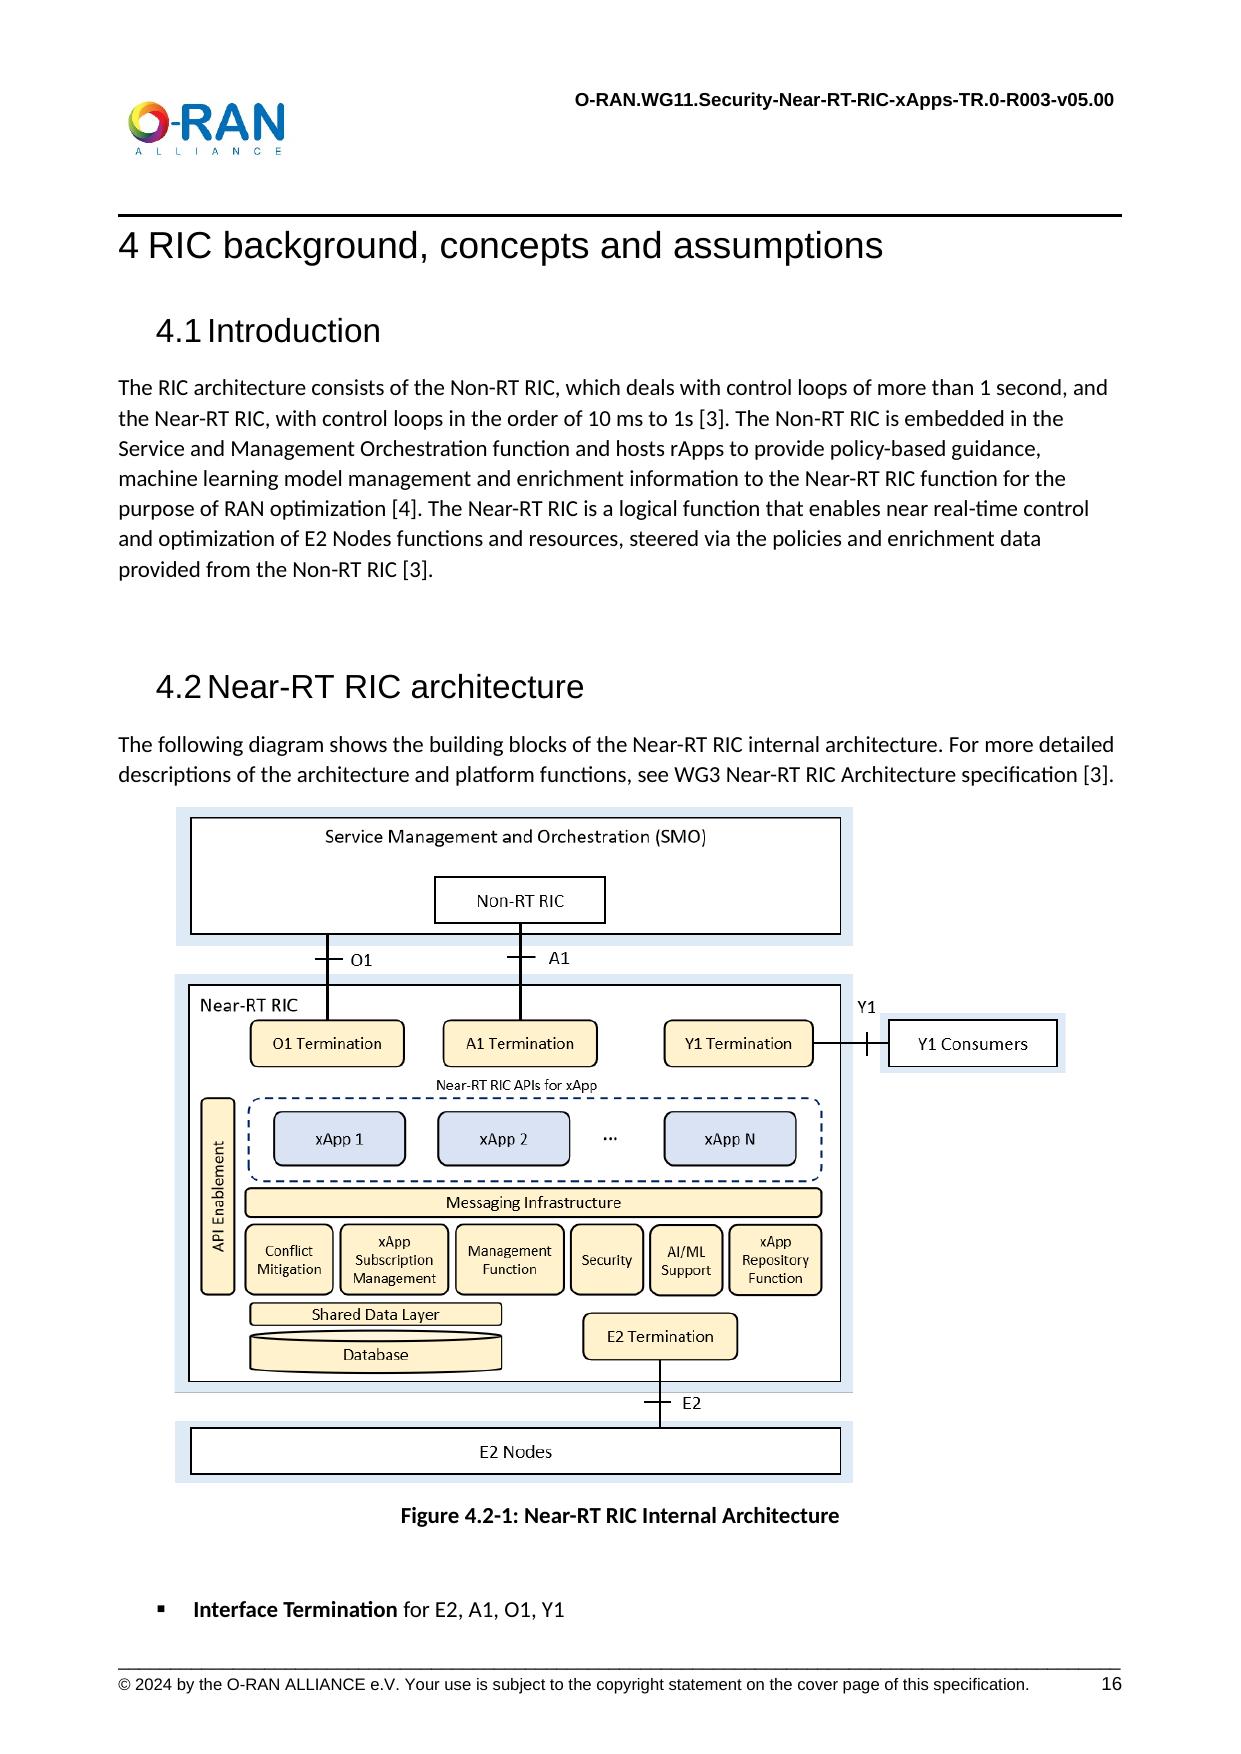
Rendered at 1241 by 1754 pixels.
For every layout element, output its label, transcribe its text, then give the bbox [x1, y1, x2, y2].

picture [174, 807, 1066, 1483]
picture [118, 88, 298, 166]
text The following diagram shows the building blocks of the Near-RT RIC internal architecture. For more detailed descriptions of the architecture and platform functions, see WG3 Near-RT RIC Architecture specification [3]. [118, 730, 1122, 788]
list Interface Termination for E2, A1, O1, Y1 [156, 1595, 1122, 1623]
text The RIC architecture consists of the Non-RT RIC, which deals with control loops of more than 1 second, and the Near-RT RIC, with control loops in the order of 10 ms to 1s [3]. The Non-RT RIC is embedded in the Service and Management Orchestration function and hosts rApps to provide policy-based guidance, machine learning model management and enrichment information to the Near-RT RIC function for the purpose of RAN optimization [4]. The Near-RT RIC is a logical function that enables near real-time control and optimization of E2 Nodes functions and resources, steered via the policies and enrichment data provided from the Non-RT RIC [3]. [118, 373, 1122, 583]
subtitle 4 RIC background, concepts and assumptions [118, 217, 1122, 267]
subtitle Near-RT RIC architecture [156, 667, 1122, 706]
subtitle Introduction [156, 311, 1122, 349]
text Figure 4.2-1: Near-RT RIC Internal Architecture [118, 1502, 1122, 1529]
